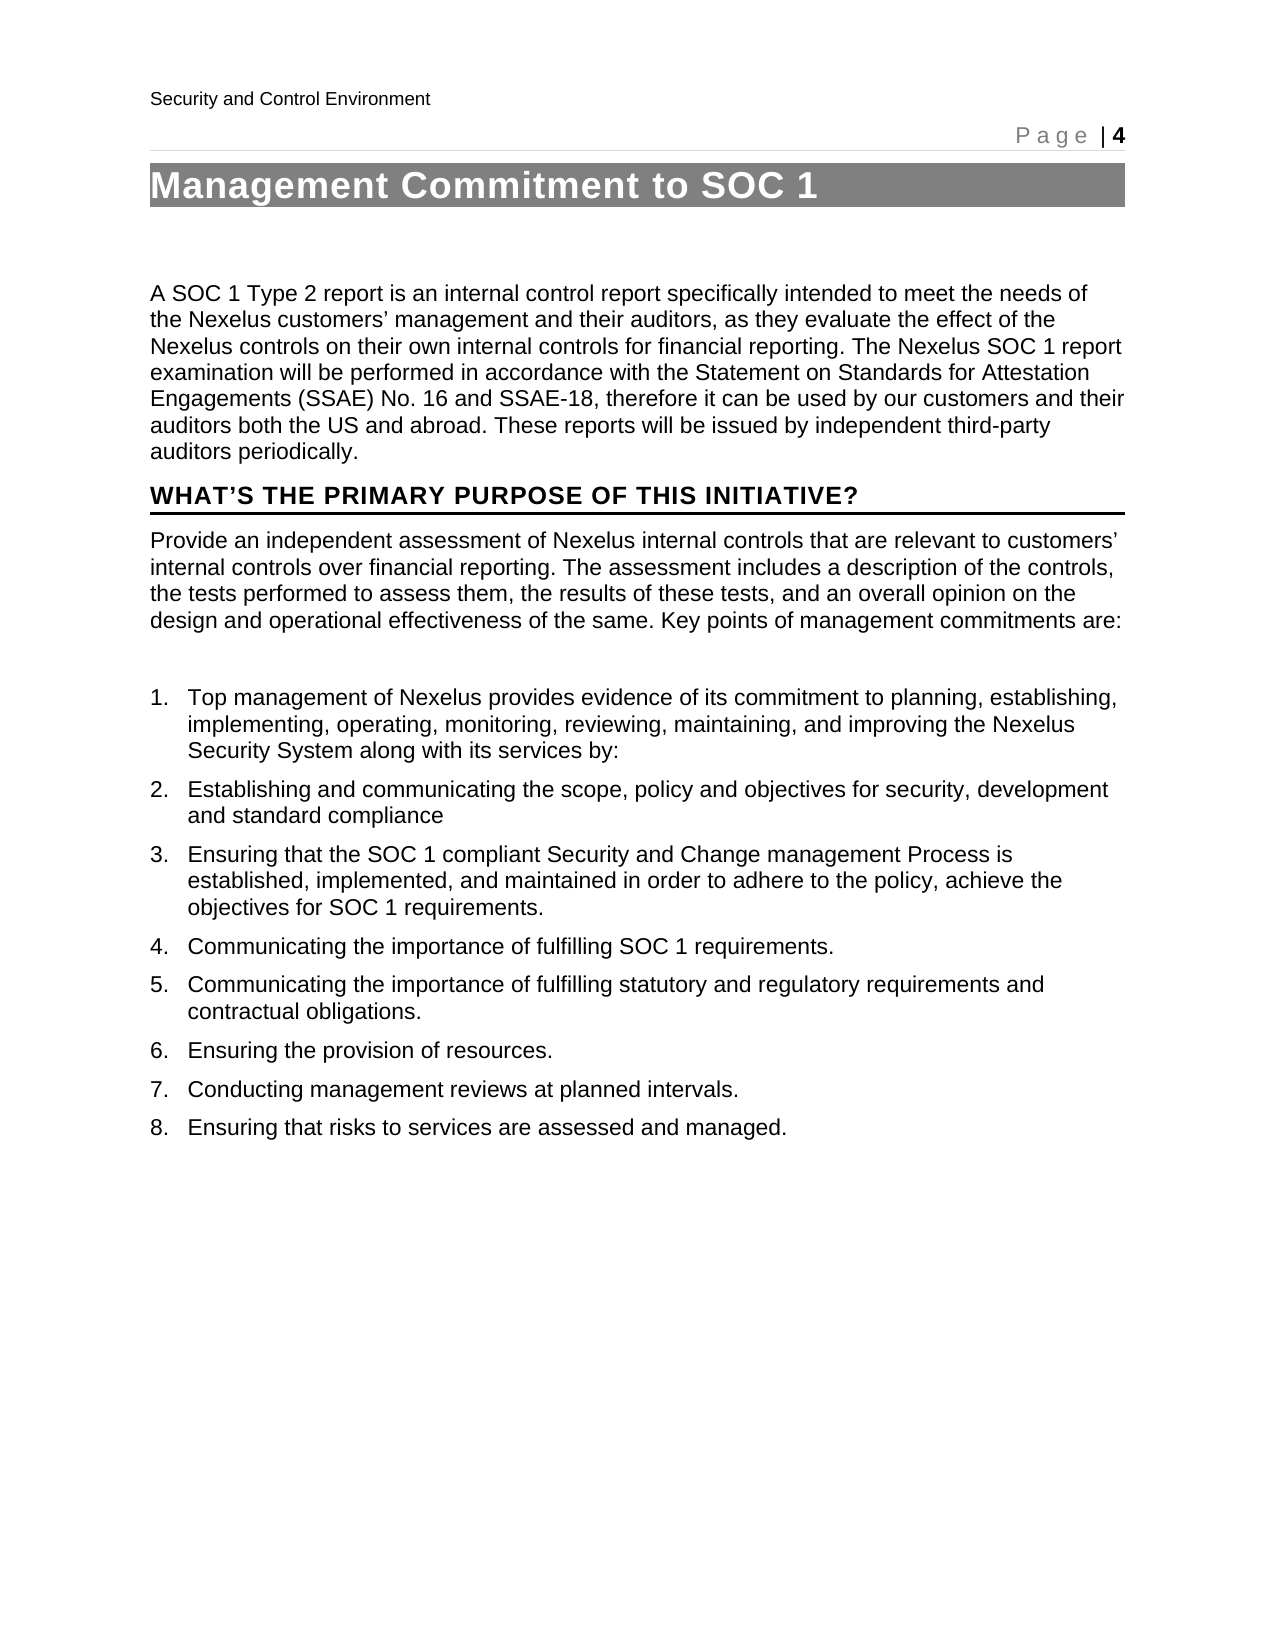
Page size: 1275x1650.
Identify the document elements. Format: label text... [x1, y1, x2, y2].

subtitle WHAT’S THE PRIMARY PURPOSE OF THIS INITIATIVE? [150, 481, 1125, 512]
list Communicating the importance of fulfilling SOC 1 requirements. [150, 933, 1125, 959]
list Conducting management reviews at planned intervals. [150, 1076, 1125, 1102]
list Establishing and communicating the scope, policy and objectives for security, development and standard compliance [150, 776, 1125, 828]
subtitle Management Commitment to SOC 1 [150, 163, 1125, 207]
list Ensuring that risks to services are assessed and managed. [150, 1114, 1125, 1141]
list Communicating the importance of fulfilling statutory and regulatory requirements and contractual obligations. [150, 971, 1125, 1024]
text Provide an independent assessment of Nexelus internal controls that are relevant to customers’ internal controls over financial reporting. The assessment includes a description of the controls, the tests performed to assess them, the results of these tests, and an overall opinion on the design and operational effectiveness of the same. Key points of management commitments are: [150, 527, 1125, 633]
list Ensuring that the SOC 1 compliant Security and Change management Process is established, implemented, and maintained in order to adhere to the policy, achieve the objectives for SOC 1 requirements. [150, 841, 1125, 920]
text A SOC 1 Type 2 report is an internal control report specifically intended to meet the needs of the Nexelus customers’ management and their auditors, as they evaluate the effect of the Nexelus controls on their own internal controls for financial reporting. The Nexelus SOC 1 report examination will be performed in accordance with the Statement on Standards for Attestation Engagements (SSAE) No. 16 and SSAE-18, therefore it can be used by our customers and their auditors both the US and abroad. These reports will be issued by independent third-party auditors periodically. [150, 280, 1125, 464]
list Top management of Nexelus provides evidence of its commitment to planning, establishing, implementing, operating, monitoring, reviewing, maintaining, and improving the Nexelus Security System along with its services by: [150, 684, 1125, 763]
list Ensuring the provision of resources. [150, 1037, 1125, 1063]
